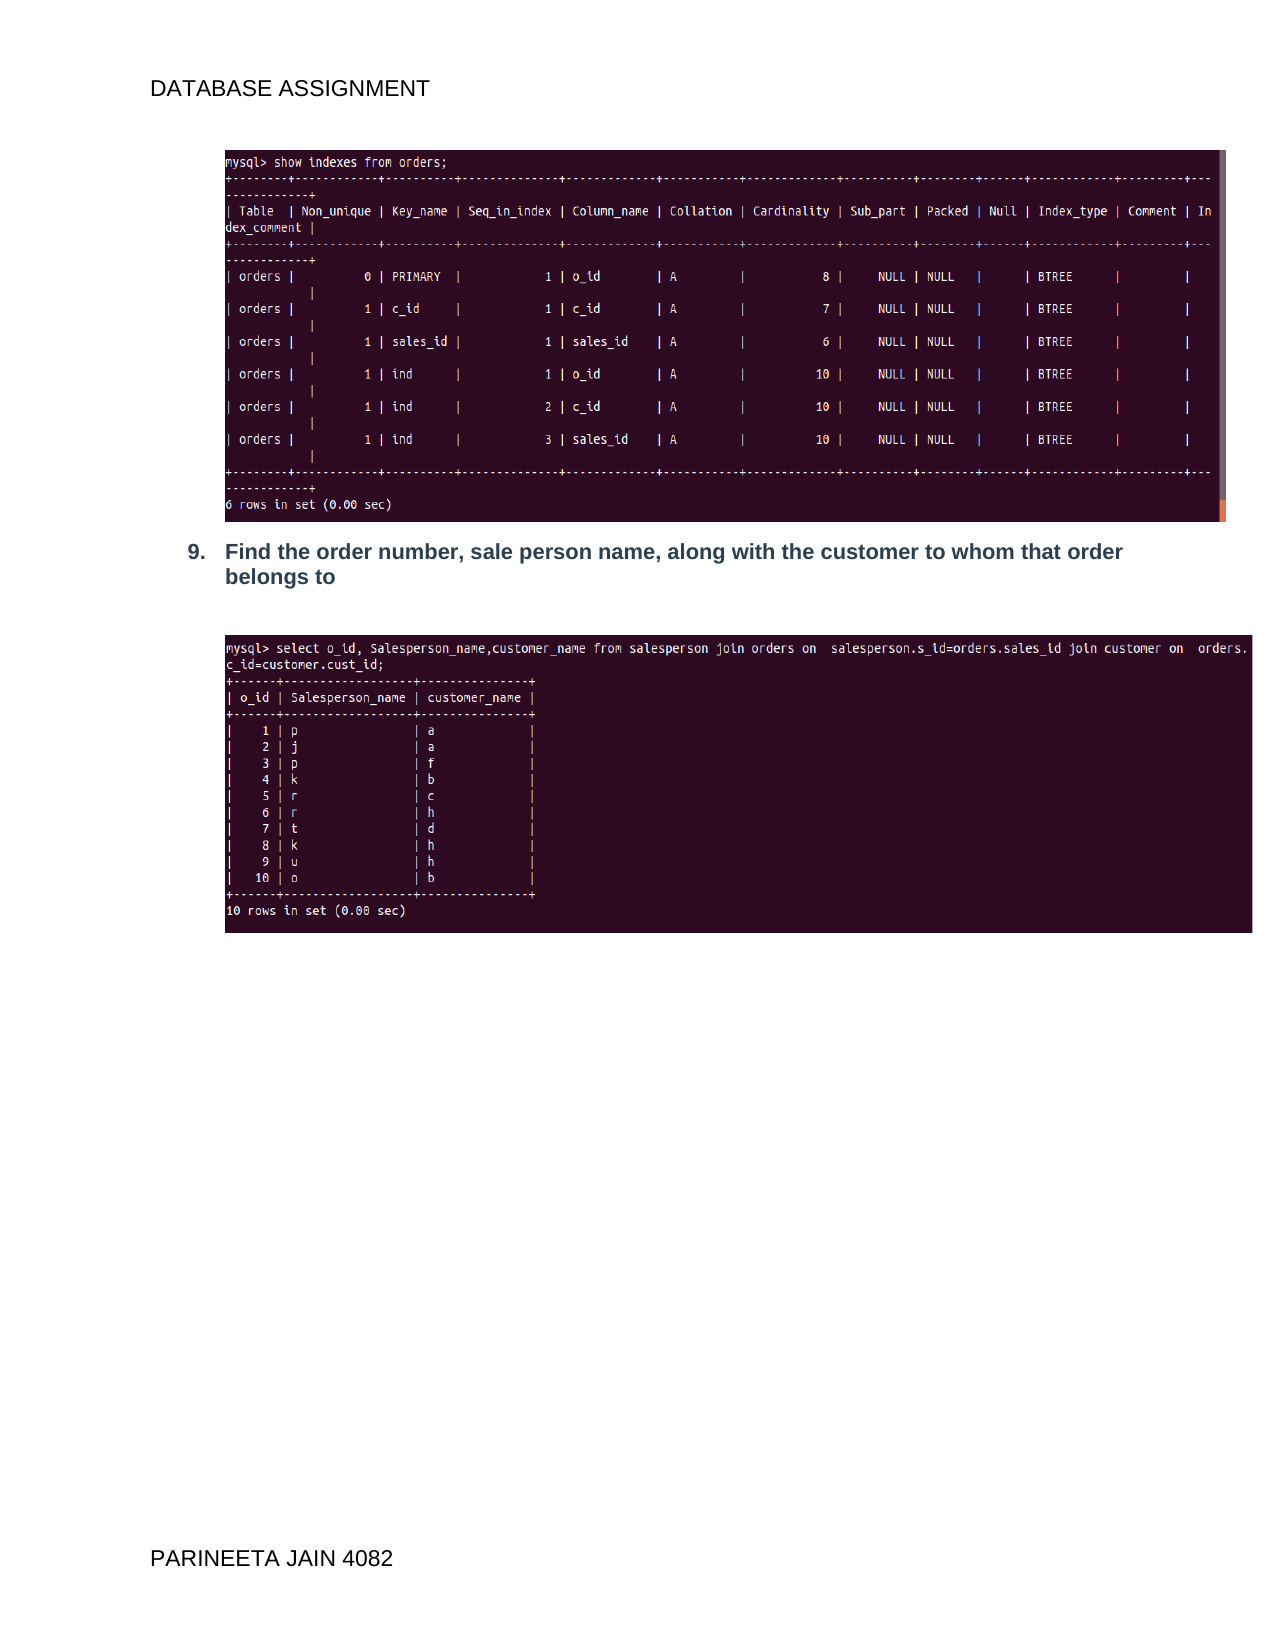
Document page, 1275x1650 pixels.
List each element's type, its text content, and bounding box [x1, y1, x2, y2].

picture [225, 635, 1253, 933]
list Find the order number, sale person name, along with the customer to whom that order belongs to [187, 538, 1125, 589]
picture [225, 150, 1226, 522]
